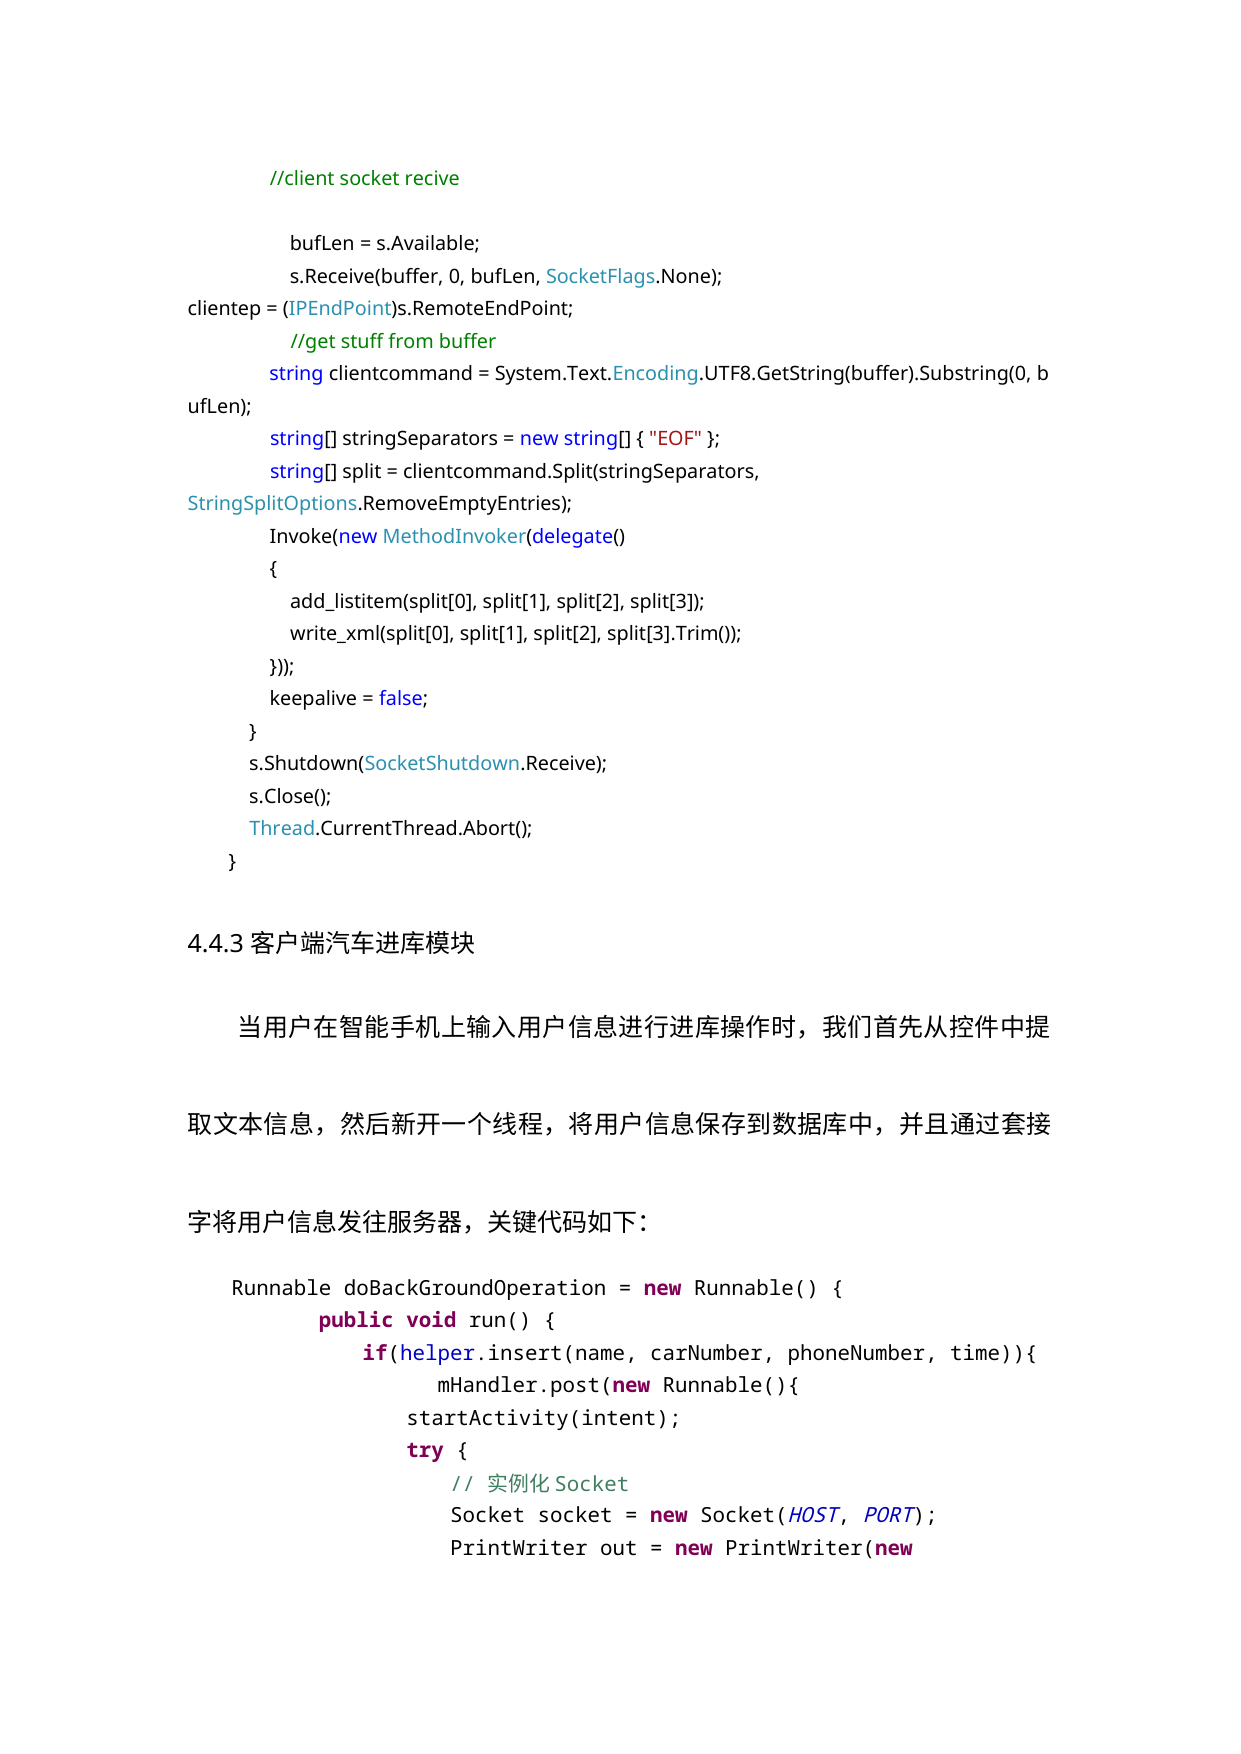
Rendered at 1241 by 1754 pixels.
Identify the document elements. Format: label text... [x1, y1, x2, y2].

text string[] split = clientcommand.Split(stringSeparators, StringSplitOptions.RemoveEmptyEntries); [187, 454, 1053, 519]
text s.Close(); [187, 779, 1053, 812]
text if(helper.insert(name, carNumber, phoneNumber, time)){ [187, 1336, 1053, 1368]
text Runnable doBackGroundOperation = new Runnable() { [187, 1271, 1053, 1303]
text //client socket recive [187, 162, 1053, 194]
text try { [187, 1433, 1053, 1466]
text s.Receive(buffer, 0, bufLen, SocketFlags.None); clientep = (IPEndPoint)s.RemoteEndPoint; [187, 259, 1053, 324]
text add_listitem(split[0], split[1], split[2], split[3]); [187, 584, 1053, 617]
text Invoke(new MethodInvoker(delegate() [187, 519, 1053, 552]
text write_xml(split[0], split[1], split[2], split[3].Trim()); [187, 617, 1053, 649]
text public void run() { [187, 1303, 1053, 1336]
text })); [187, 649, 1053, 682]
text // 实例化Socket [187, 1466, 1053, 1498]
text s.Shutdown(SocketShutdown.Receive); [187, 747, 1053, 779]
text } [187, 844, 1053, 877]
text mHandler.post(new Runnable(){ [187, 1368, 1053, 1401]
text startActivity(intent); [187, 1401, 1053, 1433]
text bufLen = s.Available; [187, 227, 1053, 259]
text } [187, 714, 1053, 747]
subtitle 4.4.3 客户端汽车进库模块 [187, 909, 1053, 974]
text 当用户在智能手机上输入用户信息进行进库操作时，我们首先从控件中提取文本信息，然后新开一个线程，将用户信息保存到数据库中，并且通过套接字将用户信息发往服务器，关键代码如下： [187, 993, 1053, 1253]
text //get stuff from buffer [187, 324, 1053, 357]
text { [187, 552, 1053, 584]
text Socket socket = new Socket(HOST, PORT); [187, 1498, 1053, 1531]
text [187, 1531, 1053, 1563]
text string clientcommand = System.Text.Encoding.UTF8.GetString(buffer).Substring(0, bufLen); [187, 357, 1053, 422]
text string[] stringSeparators = new string[] { "EOF" }; [187, 422, 1053, 454]
text keepalive = false; [187, 682, 1053, 714]
text Thread.CurrentThread.Abort(); [187, 812, 1053, 844]
